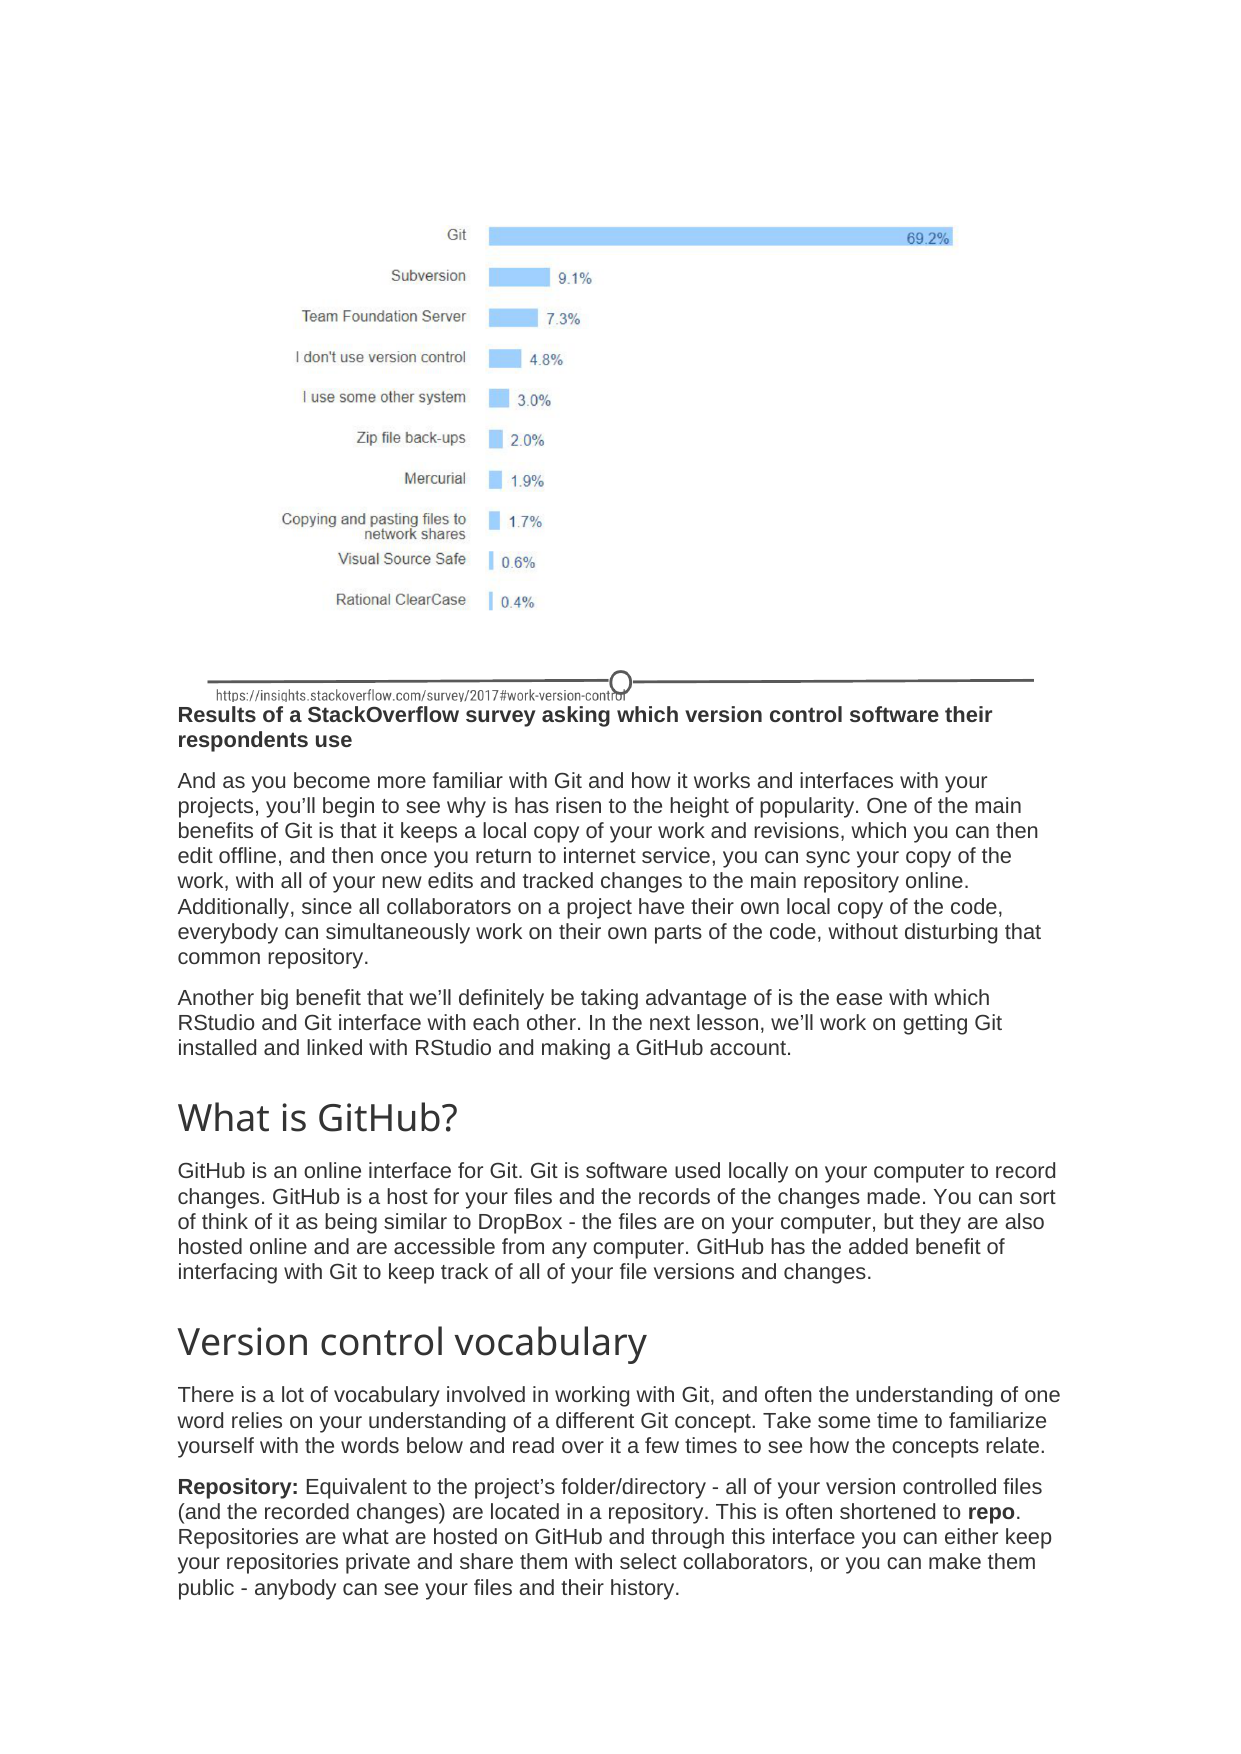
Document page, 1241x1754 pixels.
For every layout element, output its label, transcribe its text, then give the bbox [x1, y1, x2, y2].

text Version control vocabulary [177, 1316, 1063, 1367]
text Repository: Equivalent to the project’s folder/directory - all of your version controlled files (and the recorded changes) are located in a repository. This is often shortened to repo. Repositories are what are hosted on GitHub and through this interface you can either keep your repositories private and share them with select collaborators, or you can make them public - anybody can see your files and their history. [177, 1474, 1063, 1600]
text GitHub is an online interface for Git. Git is software used locally on your computer to record changes. GitHub is a host for your files and the records of the changes made. You can sort of think of it as being similar to DropBox - the files are on your computer, but they are also hosted online and are accessible from any computer. GitHub has the added benefit of interfacing with Git to keep track of all of your file versions and changes. [177, 1158, 1063, 1284]
text Results of a StackOverflow survey asking which version control software their respondents use [177, 702, 1063, 752]
text And as you become more familiar with Git and how it works and interfaces with your projects, you’ll begin to see why is has risen to the height of popularity. One of the main benefits of Git is that it keeps a local copy of your work and revisions, which you can then edit offline, and then once you return to internet service, you can sync your copy of the work, with all of your new edits and tracked changes to the main repository online. Additionally, since all collaborators on a project have their own local copy of the code, everybody can simultaneously work on their own parts of the code, without disturbing that common repository. [177, 768, 1063, 969]
text There is a lot of vocabulary involved in working with Git, and often the understanding of one word relies on your understanding of a different Git concept. Take some time to familiarize yourself with the words below and read over it a few times to see how the concepts relate. [177, 1382, 1063, 1458]
picture [177, 147, 1063, 702]
text Another big benefit that we’ll definitely be taking advantage of is the ease with which RStudio and Git interface with each other. In the next lesson, we’ll work on getting Git installed and linked with RStudio and making a GitHub account. [177, 985, 1063, 1061]
text What is GitHub? [177, 1092, 1063, 1143]
